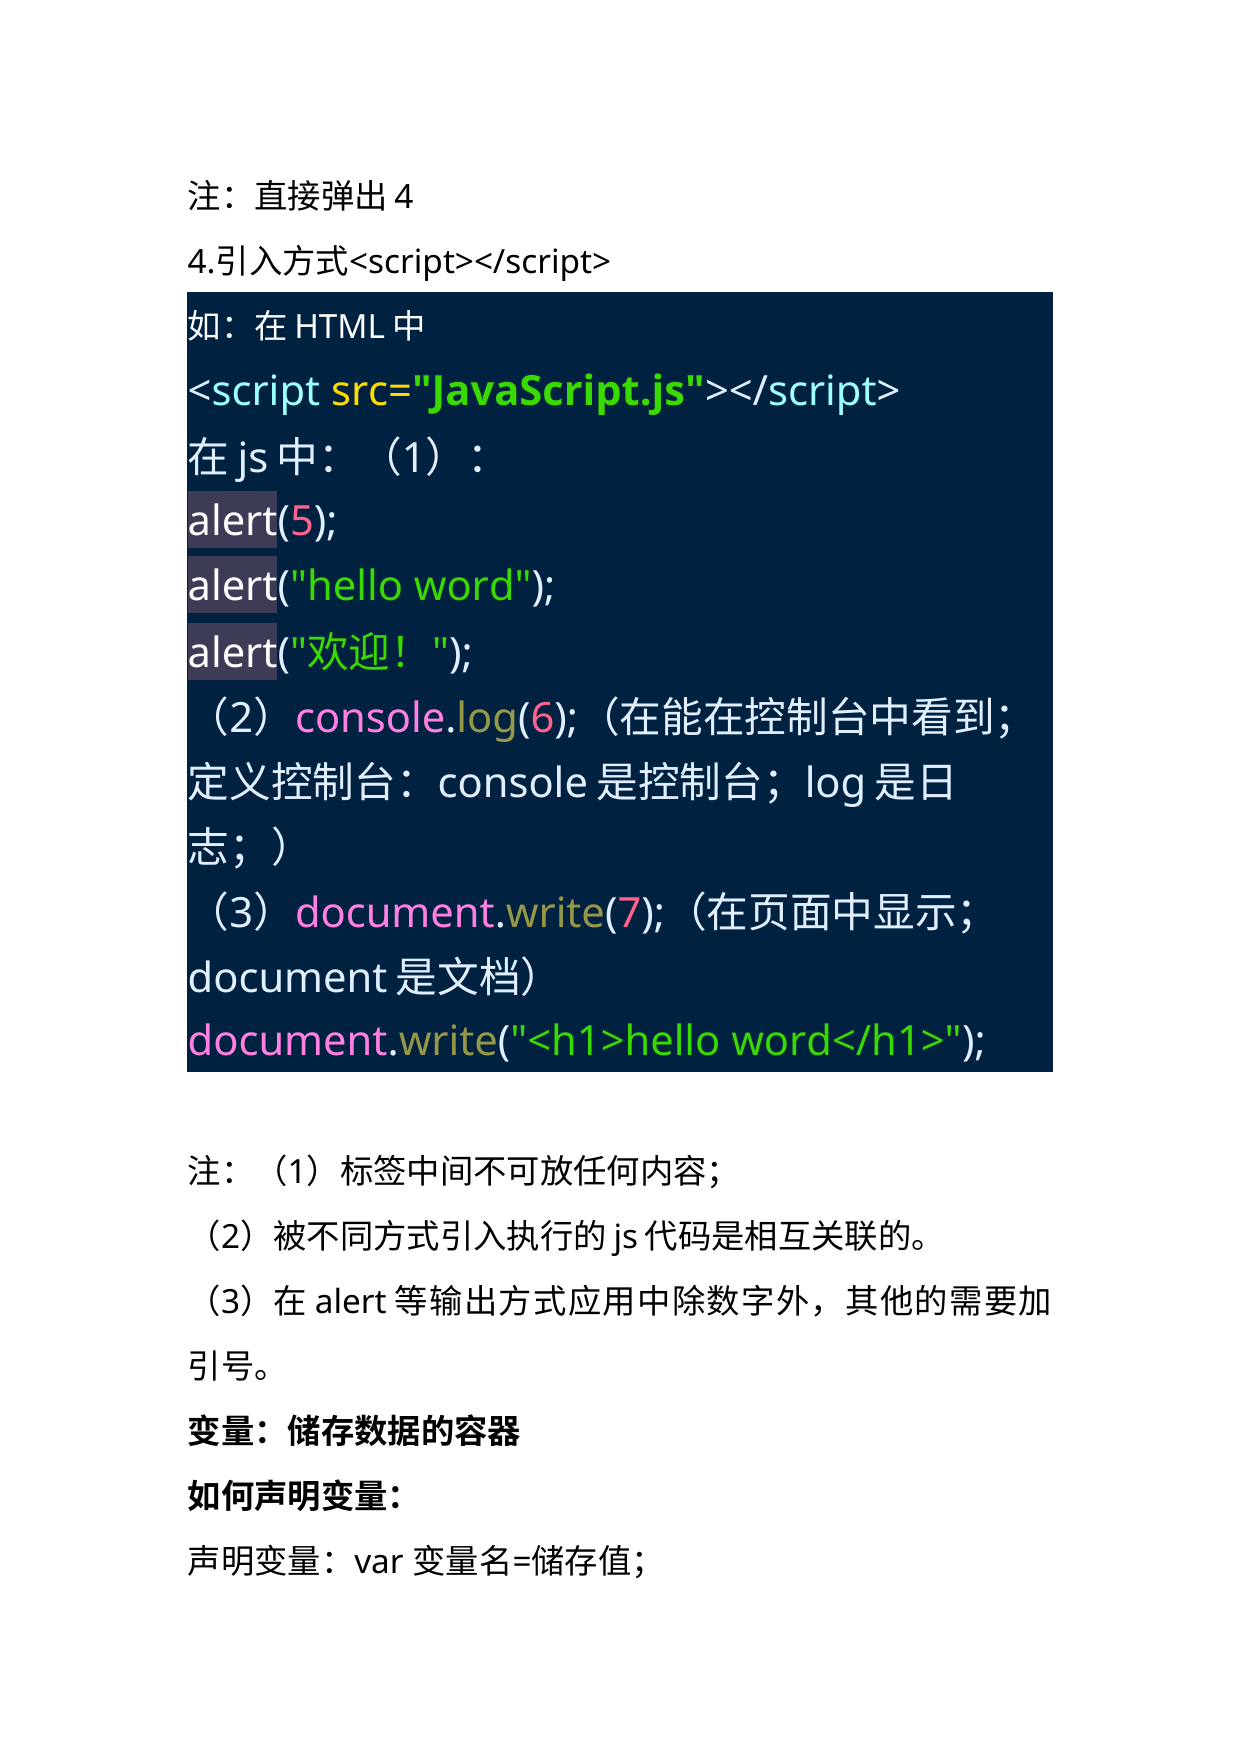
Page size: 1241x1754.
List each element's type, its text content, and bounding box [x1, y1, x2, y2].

text （3）document.write(7);（在页面中显示；document是文档） [187, 877, 1053, 1007]
text 在js中：（1）： [187, 422, 1053, 487]
list 引入方式<script></script> [187, 227, 1053, 292]
text （2）console.log(6);（在能在控制台中看到；定义控制台：console是控制台；log是日志；） [187, 682, 1053, 877]
list 在alert等输出方式应用中除数字外，其他的需要加引号。 [187, 1267, 1053, 1397]
list 如何声明变量： [187, 1462, 1053, 1527]
list 注：直接弹出4 [187, 162, 1053, 227]
list 注：（1）标签中间不可放任何内容； [187, 1137, 1053, 1202]
text alert(5); alert("hello word"); alert("欢迎！"); [187, 487, 1053, 682]
list 被不同方式引入执行的js代码是相互关联的。 [187, 1202, 1053, 1267]
text 如：在HTML中 [187, 292, 1053, 357]
text <script src="JavaScript.js"></script> [187, 357, 1053, 422]
list 声明变量：var 变量名=储存值； [187, 1527, 1053, 1592]
text document.write("<h1>hello word</h1>"); [187, 1007, 1053, 1072]
list 变量：储存数据的容器 [187, 1397, 1053, 1462]
